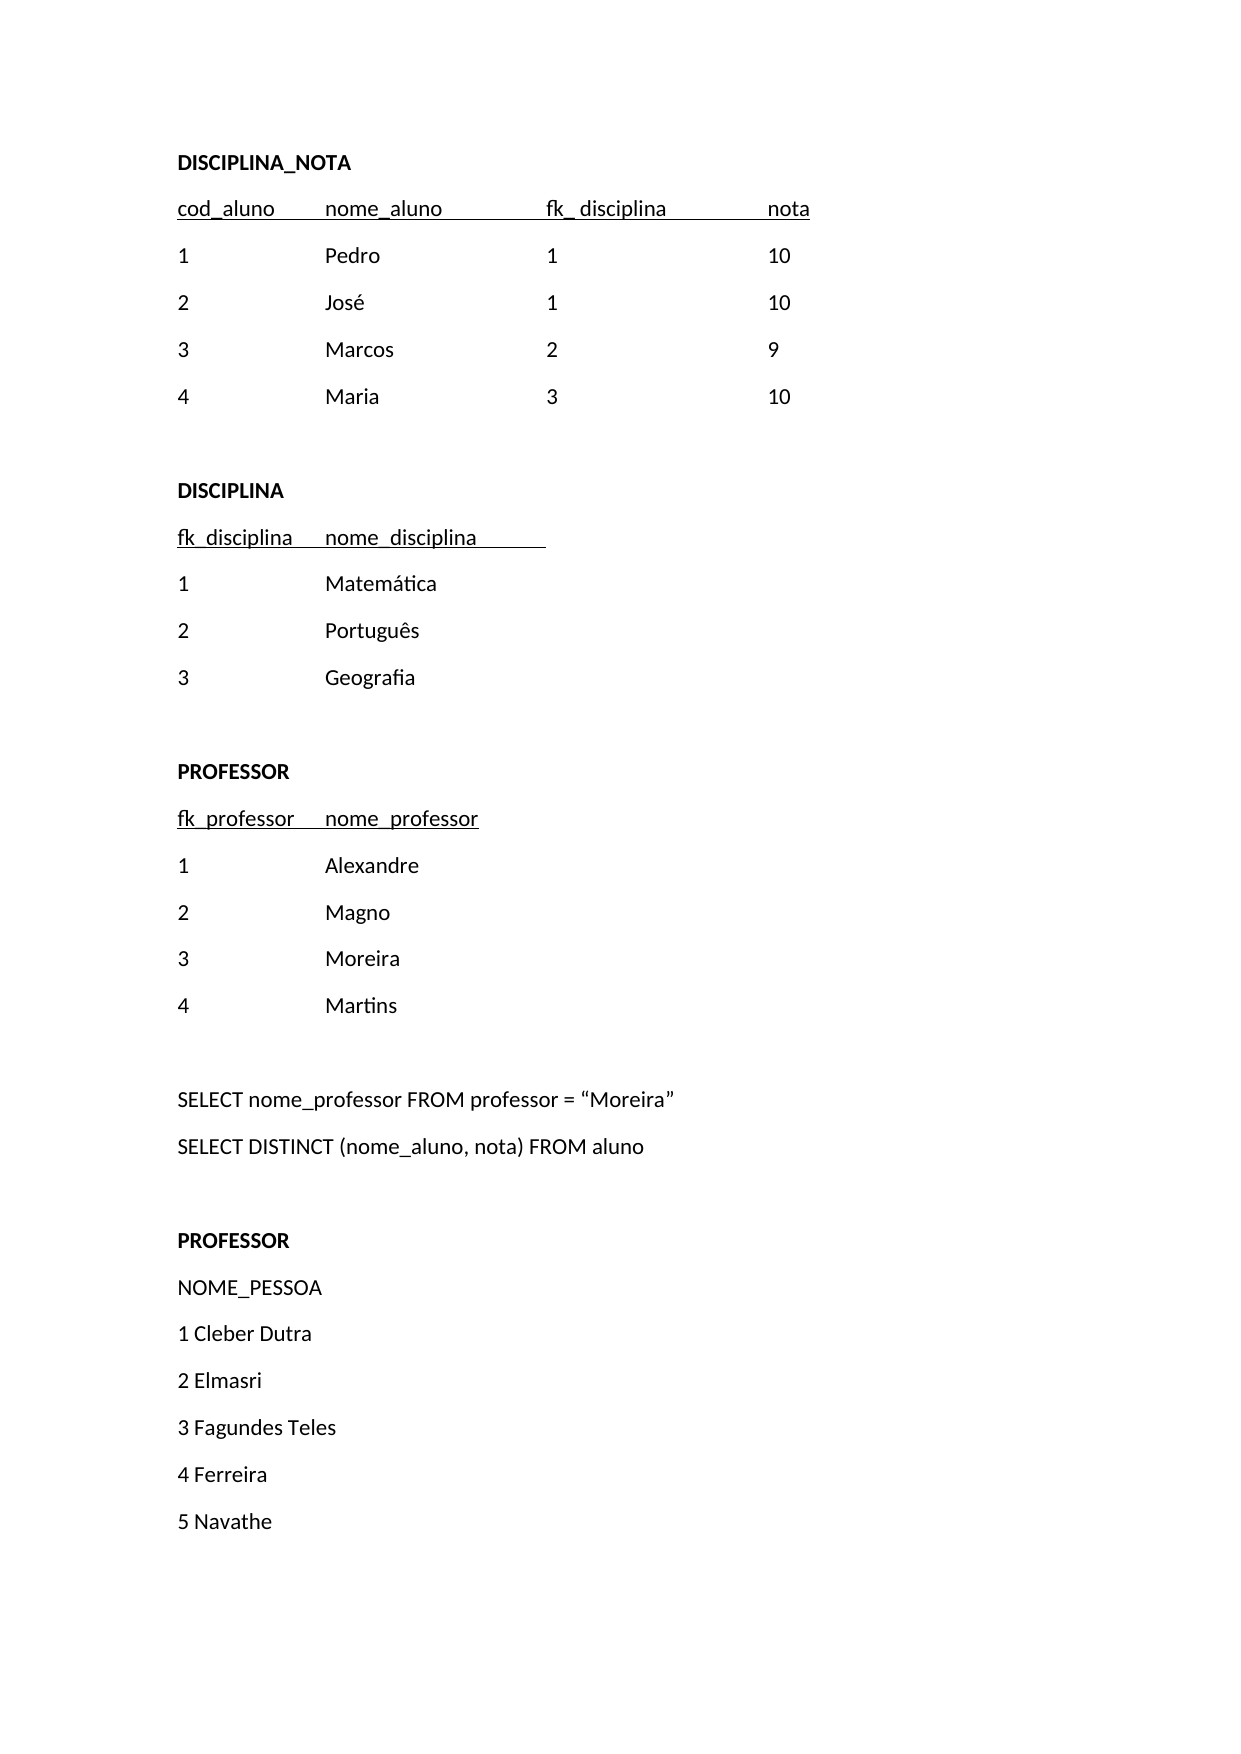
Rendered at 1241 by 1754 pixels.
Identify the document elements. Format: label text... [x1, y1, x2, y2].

text 2 Português [177, 616, 1063, 644]
text 4 Maria 3 10 [177, 382, 1063, 410]
text 1 Pedro 1 10 [177, 241, 1063, 269]
text cod_aluno nome_aluno fk_ disciplina nota [177, 194, 1063, 222]
text 1 Cleber Dutra [177, 1319, 1063, 1347]
text PROFESSOR [177, 1226, 1063, 1254]
text 3 Moreira [177, 944, 1063, 972]
text 1 Matemática [177, 569, 1063, 597]
text SELECT nome_professor FROM professor = “Moreira” [177, 1085, 1063, 1113]
text DISCIPLINA_NOTA [177, 148, 1063, 176]
text SELECT DISTINCT (nome_aluno, nota) FROM aluno [177, 1132, 1063, 1160]
text 3 Marcos 2 9 [177, 335, 1063, 363]
text 1 Alexandre [177, 851, 1063, 879]
text 2 Elmasri [177, 1366, 1063, 1394]
text 4 Martins [177, 991, 1063, 1019]
text 4 Ferreira [177, 1460, 1063, 1488]
text NOME_PESSOA [177, 1273, 1063, 1301]
text 2 Magno [177, 898, 1063, 926]
text DISCIPLINA [177, 476, 1063, 504]
text 3 Fagundes Teles [177, 1413, 1063, 1441]
text fk_disciplina nome_disciplina [177, 523, 1063, 551]
text 2 José 1 10 [177, 288, 1063, 316]
text PROFESSOR [177, 757, 1063, 785]
text 5 Navathe [177, 1507, 1063, 1535]
text 3 Geografia [177, 663, 1063, 691]
text fk_professor nome_professor [177, 804, 1063, 832]
